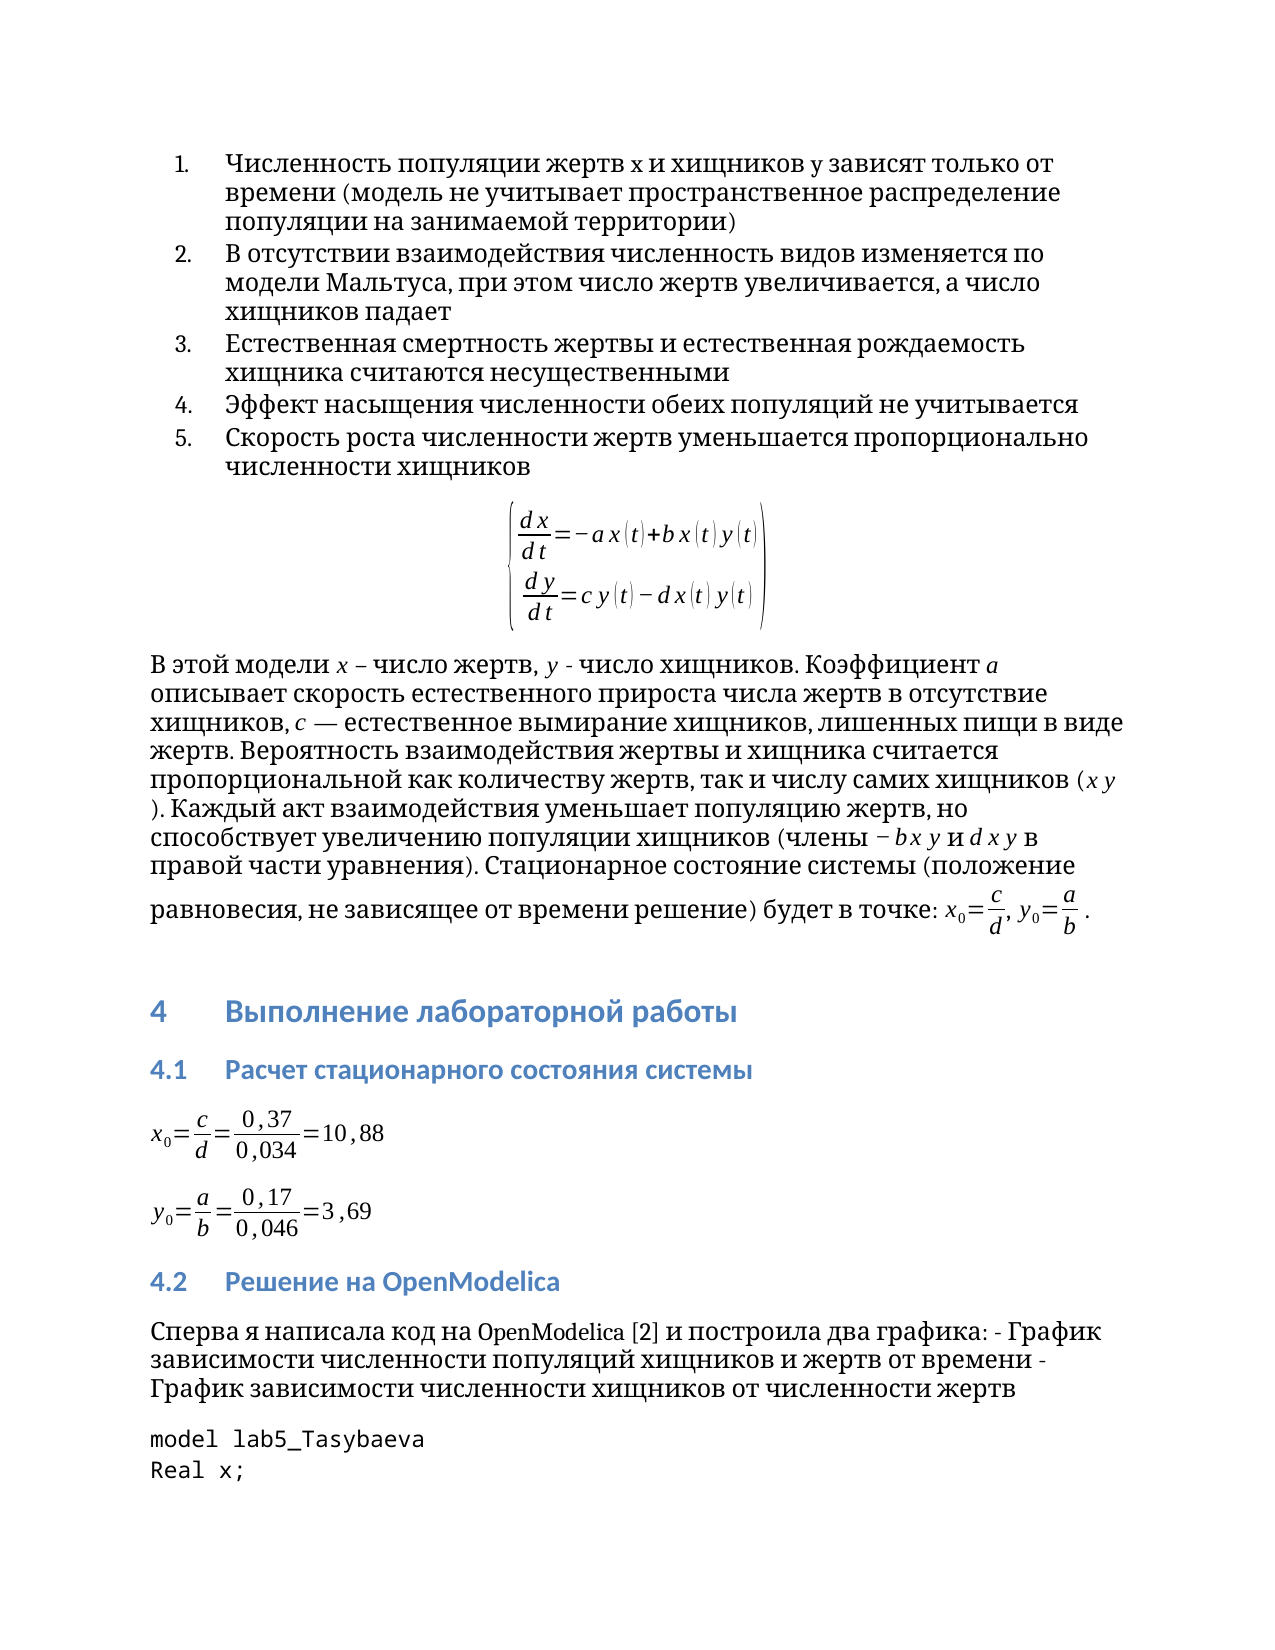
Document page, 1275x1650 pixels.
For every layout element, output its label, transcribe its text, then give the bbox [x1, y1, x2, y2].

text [150, 1423, 1125, 1485]
list Численность популяции жертв x и хищников y зависят только от времени (модель не учитывает пространственное распределение популяции на занимаемой территории) [175, 150, 1125, 236]
subtitle 4 Выполнение лабораторной работы [150, 990, 1125, 1031]
list Естественная смертность жертвы и естественная рождаемость хищника считаются несущественными [175, 330, 1125, 387]
list В отсутствии взаимодействия численность видов изменяется по модели Мальтуса, при этом число жертв увеличивается, а число хищников падает [175, 240, 1125, 326]
text Сперва я написала код на OpenModelica [2] и построила два графика: - График зависимости численности популяций хищников и жертв от времени - График зависимости численности хищников от численности жертв [150, 1318, 1125, 1404]
list Скорость роста численности жертв уменьшается пропорционально численности хищников [175, 424, 1125, 481]
subtitle 4.1 Расчет стационарного состояния системы [150, 1051, 1125, 1087]
subtitle 4.2 Решение на OpenModelica [150, 1263, 1125, 1299]
text В этой модели – число жертв, - число хищников. Коэффициент описывает скорость естественного прироста числа жертв в отсутствие хищников, — естественное вымирание хищников, лишенных пищи в виде жертв. Вероятность взаимодействия жертвы и хищника считается пропорциональной как количеству жертв, так и числу самих хищников (). Каждый акт взаимодействия уменьшает популяцию жертв, но способствует увеличению популяции хищников (члены и в правой части уравнения). Стационарное состояние системы (положение равновесия, не зависящее от времени решение) будет в точке: , . [150, 651, 1125, 940]
list Эффект насыщения численности обеих популяций не учитывается [175, 391, 1125, 420]
